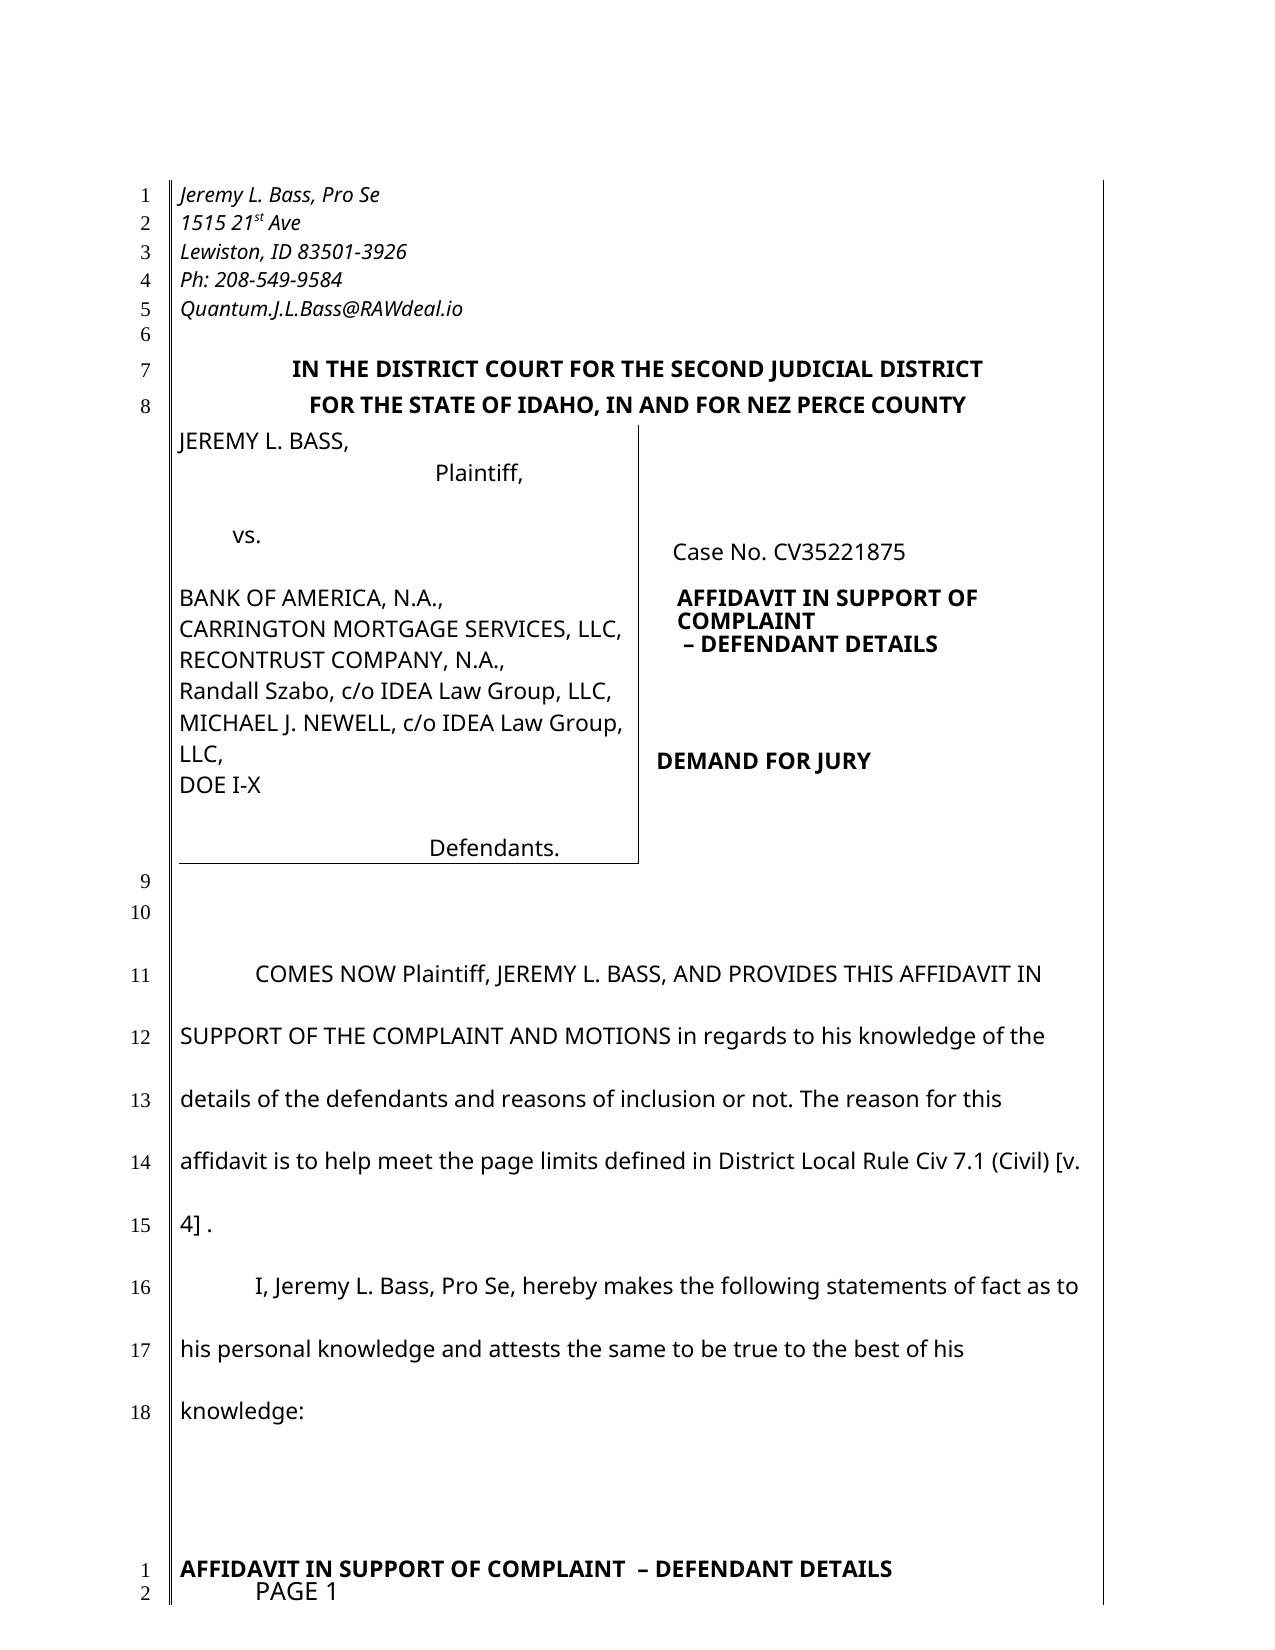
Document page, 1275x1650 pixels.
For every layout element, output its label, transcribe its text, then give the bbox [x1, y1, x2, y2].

text COMES NOW Plaintiff, JEREMY L. BASS, AND PROVIDES THIS AFFIDAVIT IN SUPPORT OF THE COMPLAINT AND MOTIONS in regards to his knowledge of the details of the defendants and reasons of inclusion or not. The reason for this affidavit is to help meet the page limits defined in District Local Rule Civ 7.1 (Civil) [v. 4] . [180, 958, 1095, 1239]
text Ph: 208-549-9584 [180, 265, 1095, 294]
text 1515 21st Ave [180, 208, 1095, 237]
table_header Case No. CV35221875 AFFIDAVIT IN SUPPORT OF COMPLAINT – DEFENDANT DETAILS DEMAND FOR JURY [639, 425, 1098, 863]
text Lewiston, ID 83501-3926 [180, 237, 1095, 265]
text I, Jeremy L. Bass, Pro Se, hereby makes the following statements of fact as to his personal knowledge and attests the same to be true to the best of his knowledge: [180, 1270, 1095, 1426]
text Quantum.J.L.Bass@RAWdeal.io [180, 294, 1095, 322]
table_header JEREMY L. BASS, Plaintiff, vs. BANK OF AMERICA, N.A., CARRINGTON MORTGAGE SERVICES, LLC, RECONTRUST COMPANY, N.A., Randall Szabo, c/o IDEA Law Group, LLC, MICHAEL J. NEWELL, c/o IDEA Law Group, LLC, DOE I-X Defendants. [179, 425, 638, 863]
text IN THE DISTRICT COURT FOR THE SECOND JUDICIAL DISTRICT [180, 353, 1095, 385]
text FOR THE STATE OF IDAHO, IN AND FOR NEZ PERCE COUNTY [180, 389, 1095, 421]
text Jeremy L. Bass, Pro Se [180, 180, 1095, 208]
